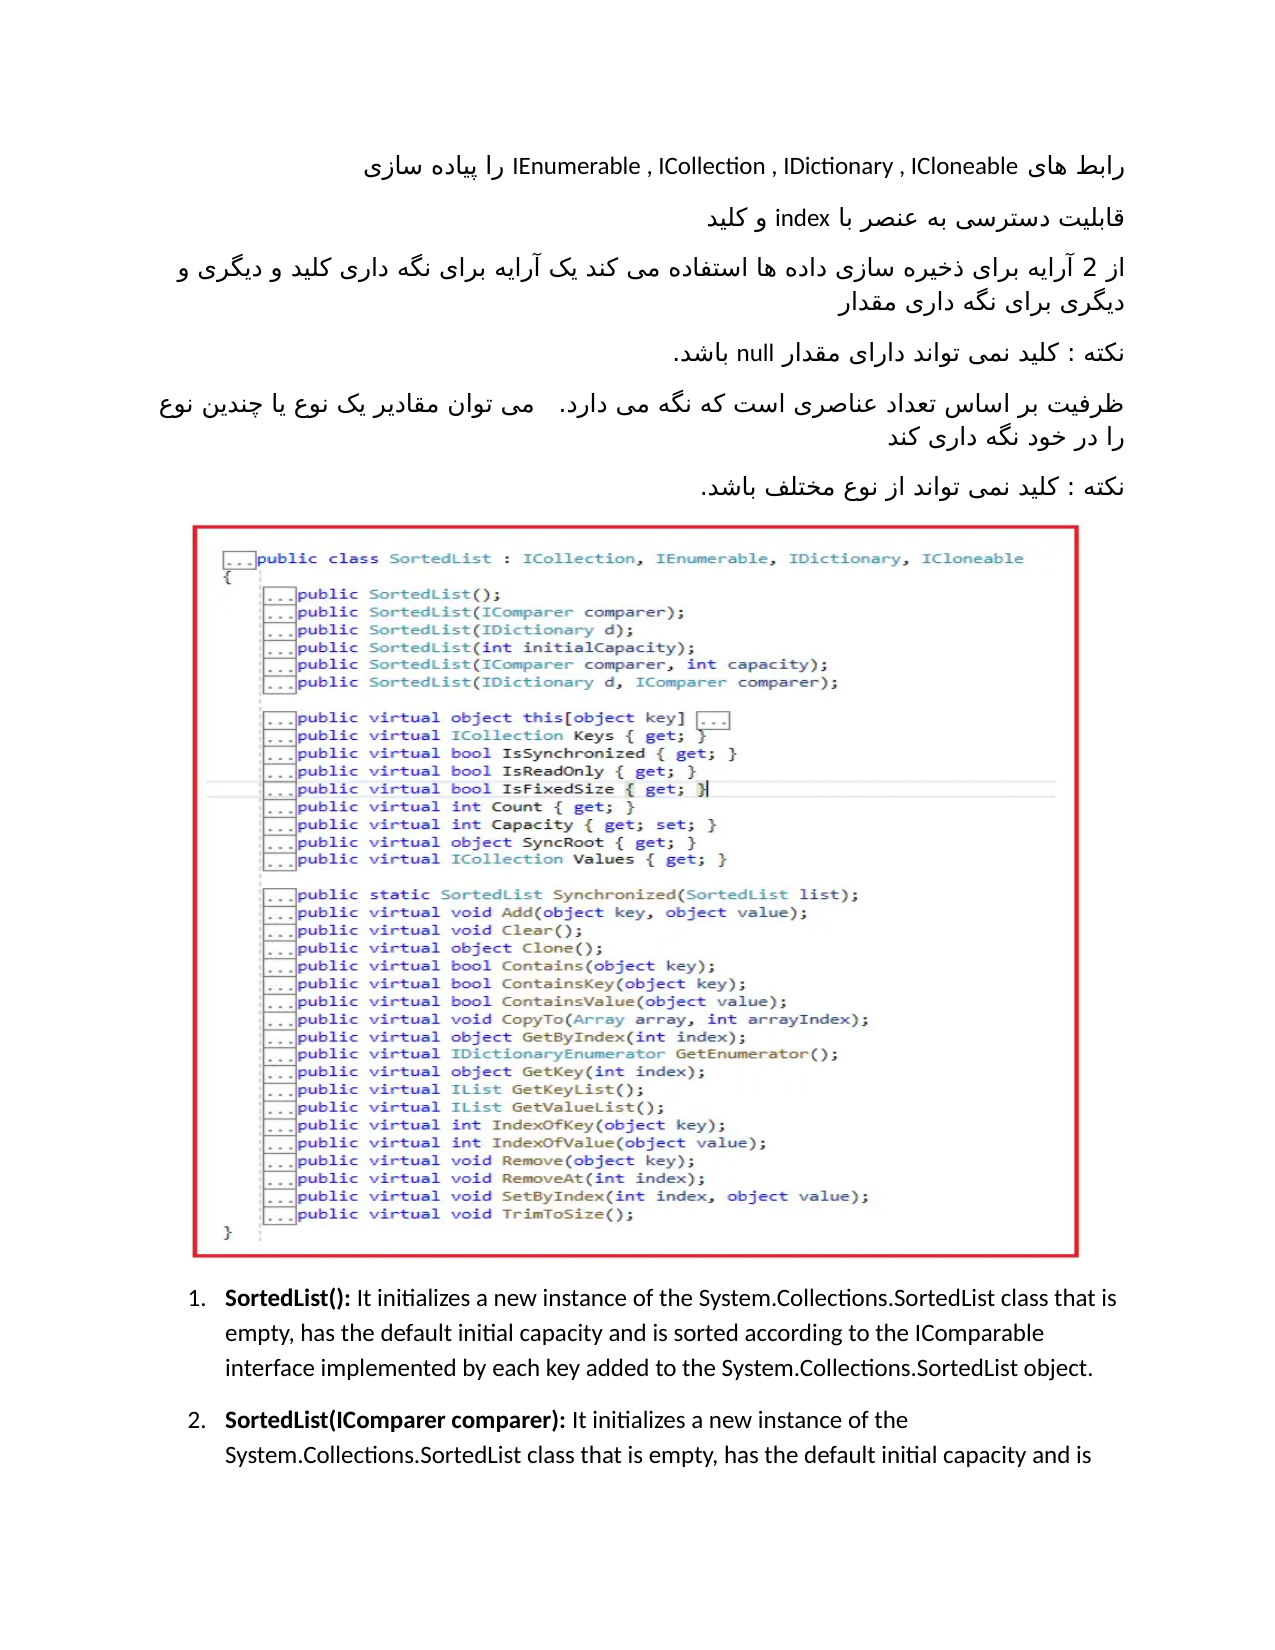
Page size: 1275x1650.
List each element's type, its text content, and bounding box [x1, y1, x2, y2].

text از 2 آرایه برای ذخیره سازی داده ها استفاده می کند یک آرایه برای نگه داری کلید و دیگری و دیگری برای نگه داری مقدار [150, 253, 1125, 316]
text ظرفیت بر اساس تعداد عناصری است که نگه می دارد. می توان مقادیر یک نوع یا چندین نوع را در خود نگه داری کند [150, 389, 1125, 451]
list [187, 1404, 1125, 1470]
text نکته : کلید نمی تواند دارای مقدار null باشد. [150, 337, 1125, 368]
text نکته : کلید نمی تواند از نوع مختلف باشد. [150, 472, 1125, 502]
text رابط های IEnumerable , ICollection , IDictionary , ICloneable را پیاده سازی [150, 150, 1125, 181]
list SortedList(): It initializes a new instance of the System.Collections.SortedList class that is empty, has the default initial capacity and is sorted according to the IComparable interface implemented by each key added to the System.Collections.SortedList object. [187, 1283, 1125, 1383]
text قابلیت دسترسی به عنصر با index و کلید [150, 202, 1125, 232]
picture [187, 522, 1088, 1262]
